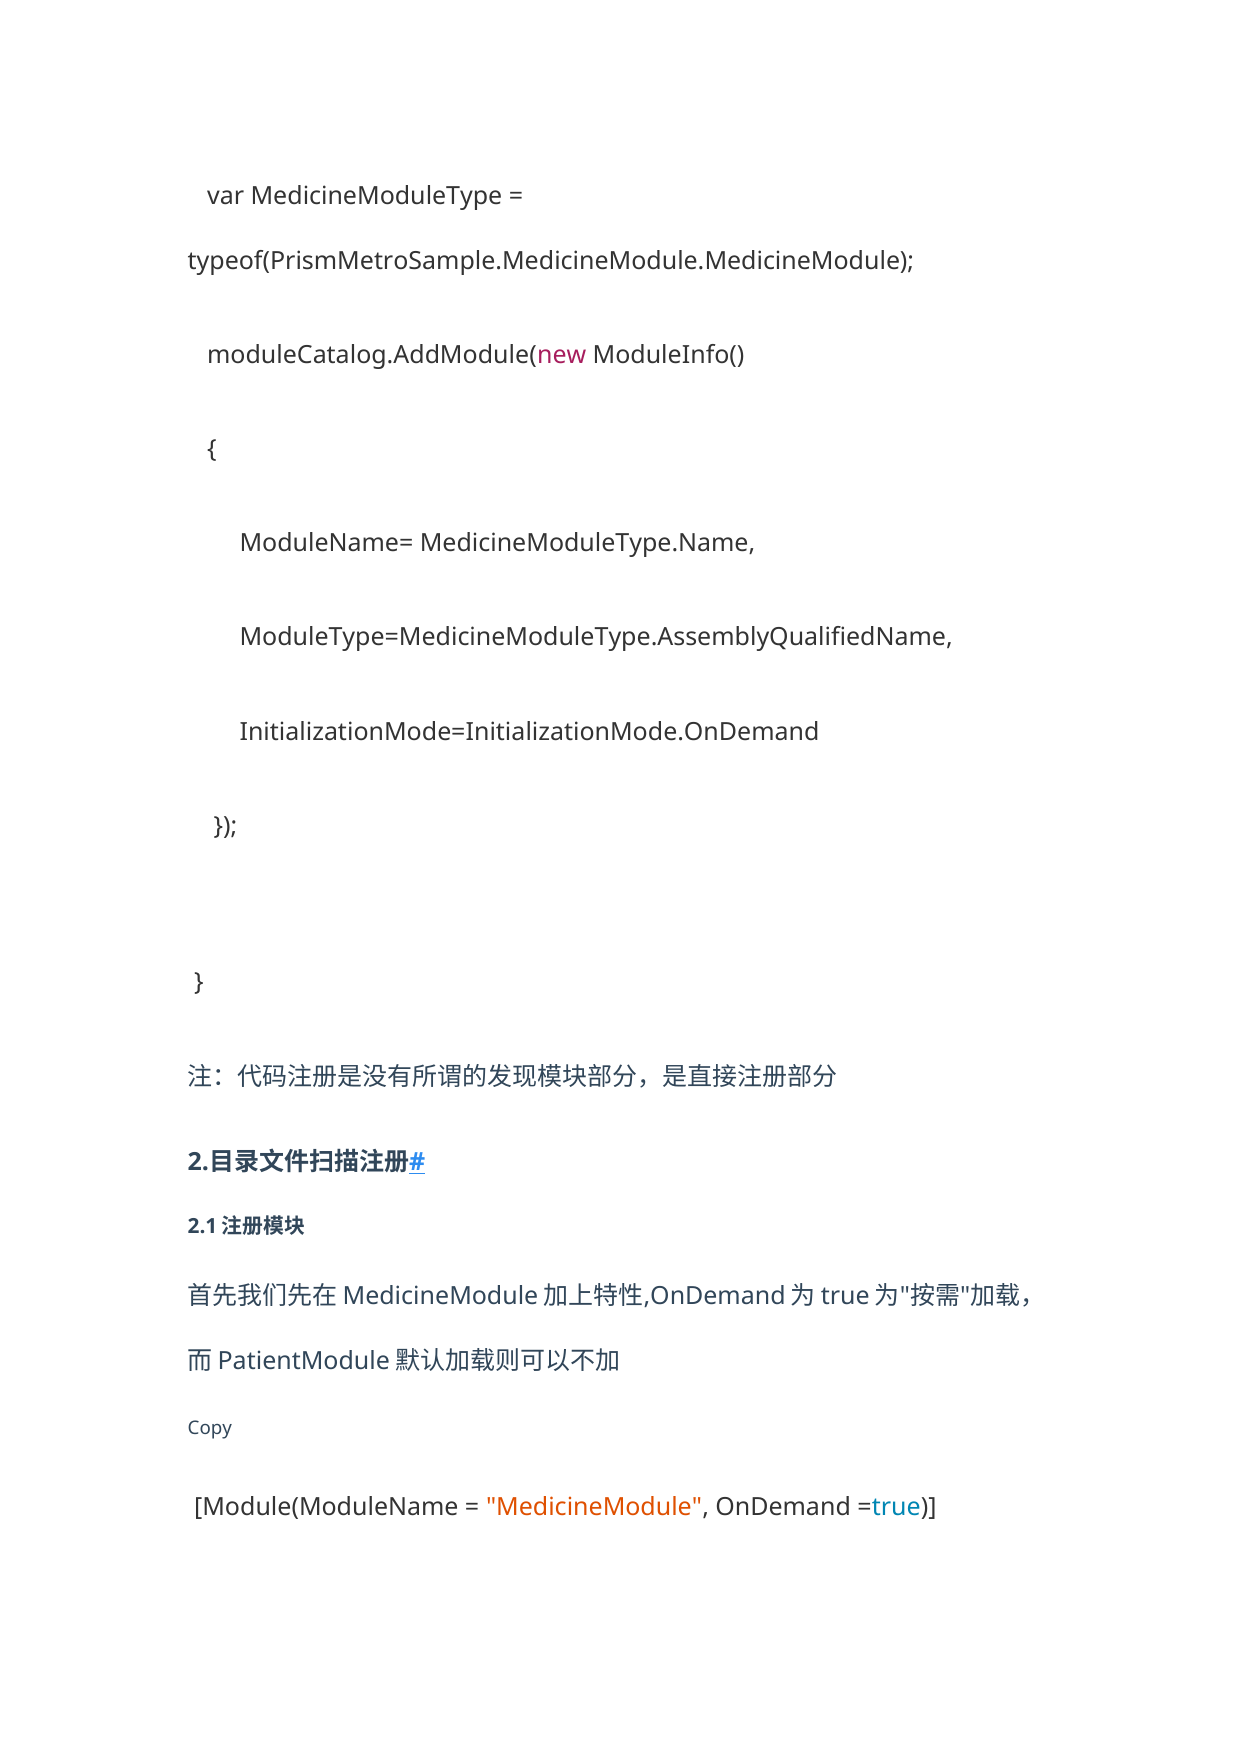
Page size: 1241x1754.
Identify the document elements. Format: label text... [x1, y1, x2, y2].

text }); [187, 792, 1053, 857]
text 首先我们先在MedicineModule加上特性,OnDemand为true为"按需"加载，而PatientModule默认加载则可以不加 [187, 1261, 1053, 1391]
text ModuleType=MedicineModuleType.AssemblyQualifiedName, [187, 604, 1053, 669]
text Copy [187, 1411, 1053, 1443]
text } [187, 948, 1053, 1013]
text ModuleName= MedicineModuleType.Name, [187, 509, 1053, 574]
text moduleCatalog.AddModule(new ModuleInfo() [187, 321, 1053, 386]
text InitializationMode=InitializationMode.OnDemand [187, 698, 1053, 763]
text var MedicineModuleType = typeof(PrismMetroSample.MedicineModule.MedicineModule); [187, 162, 1053, 292]
text 2.1注册模块 [187, 1208, 1053, 1240]
text [Module(ModuleName = "MedicineModule", OnDemand =true)] [187, 1473, 1053, 1538]
text { [187, 415, 1053, 480]
text 注：代码注册是没有所谓的发现模块部分，是直接注册部分 [187, 1042, 1053, 1107]
text 2.目录文件扫描注册# [187, 1127, 1053, 1192]
